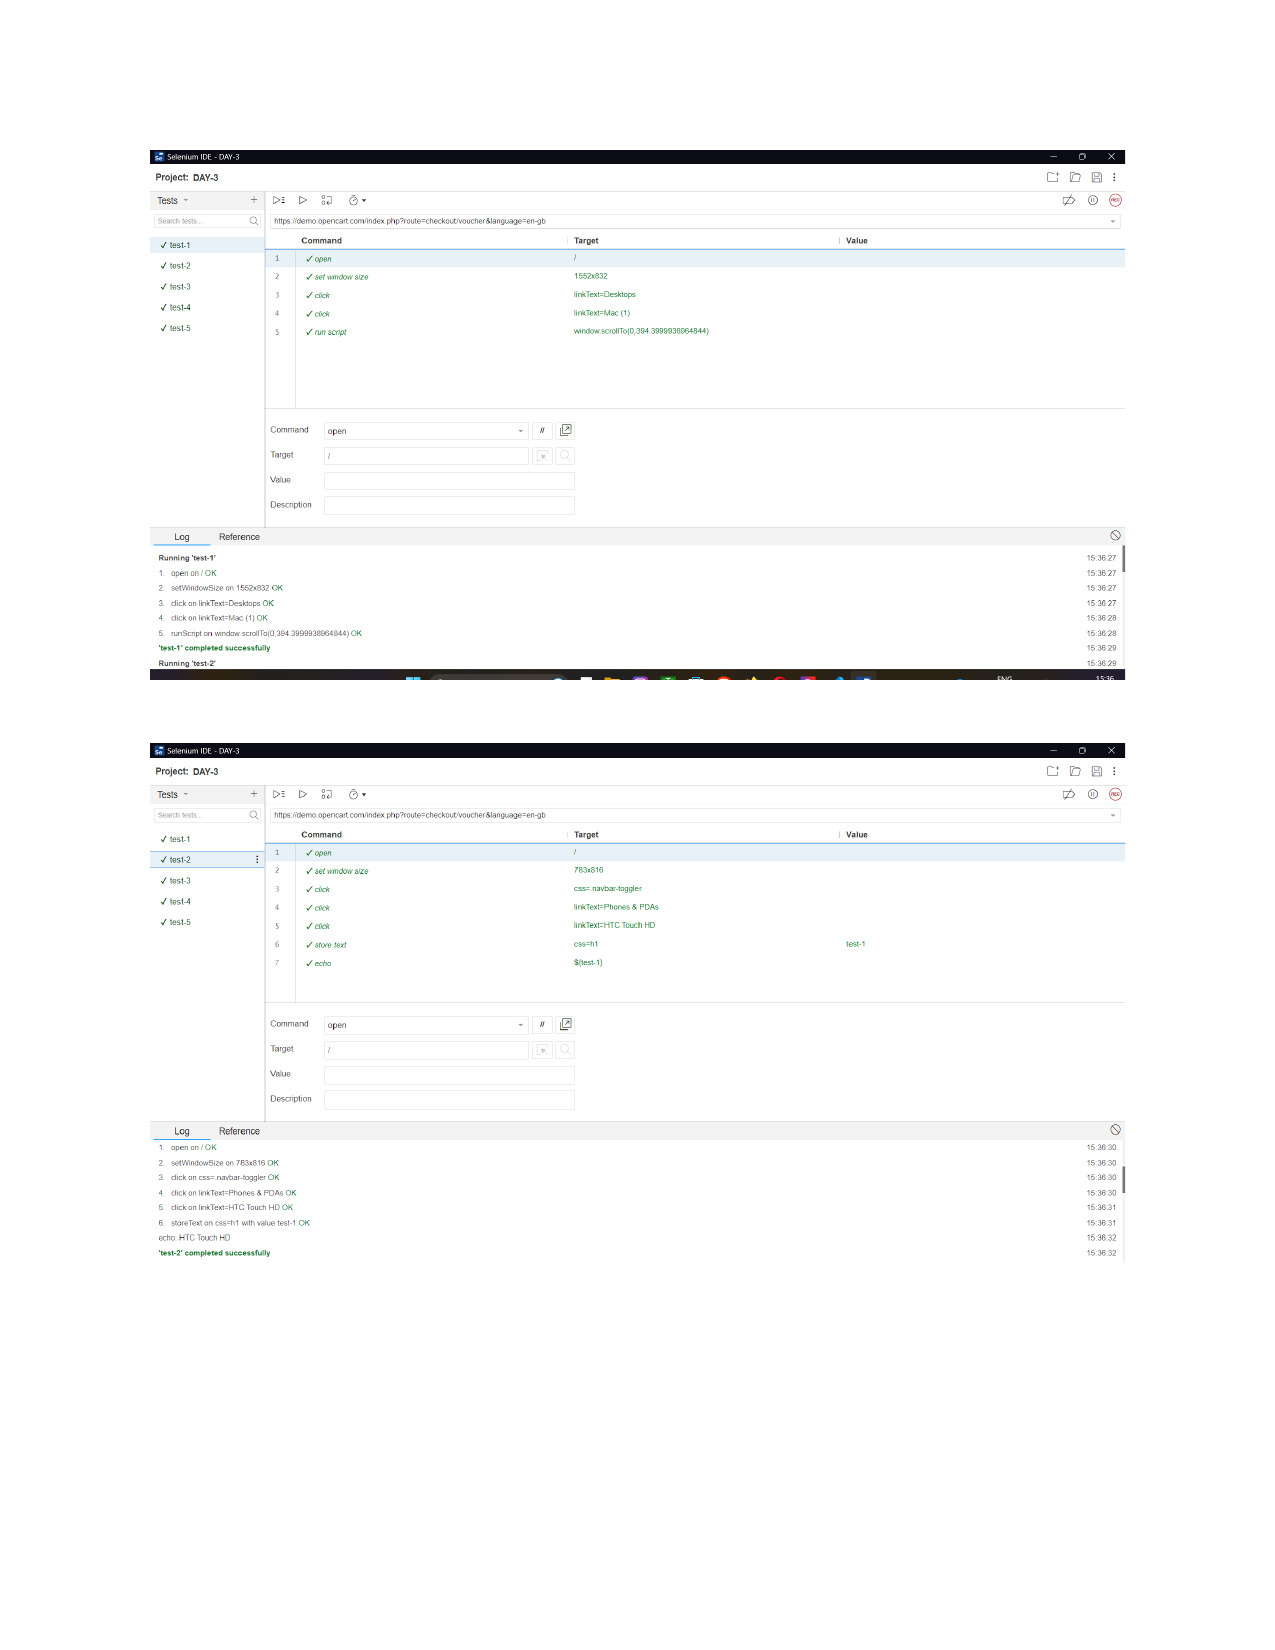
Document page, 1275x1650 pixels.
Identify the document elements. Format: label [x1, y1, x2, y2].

picture [150, 150, 1125, 680]
picture [150, 743, 1125, 1263]
